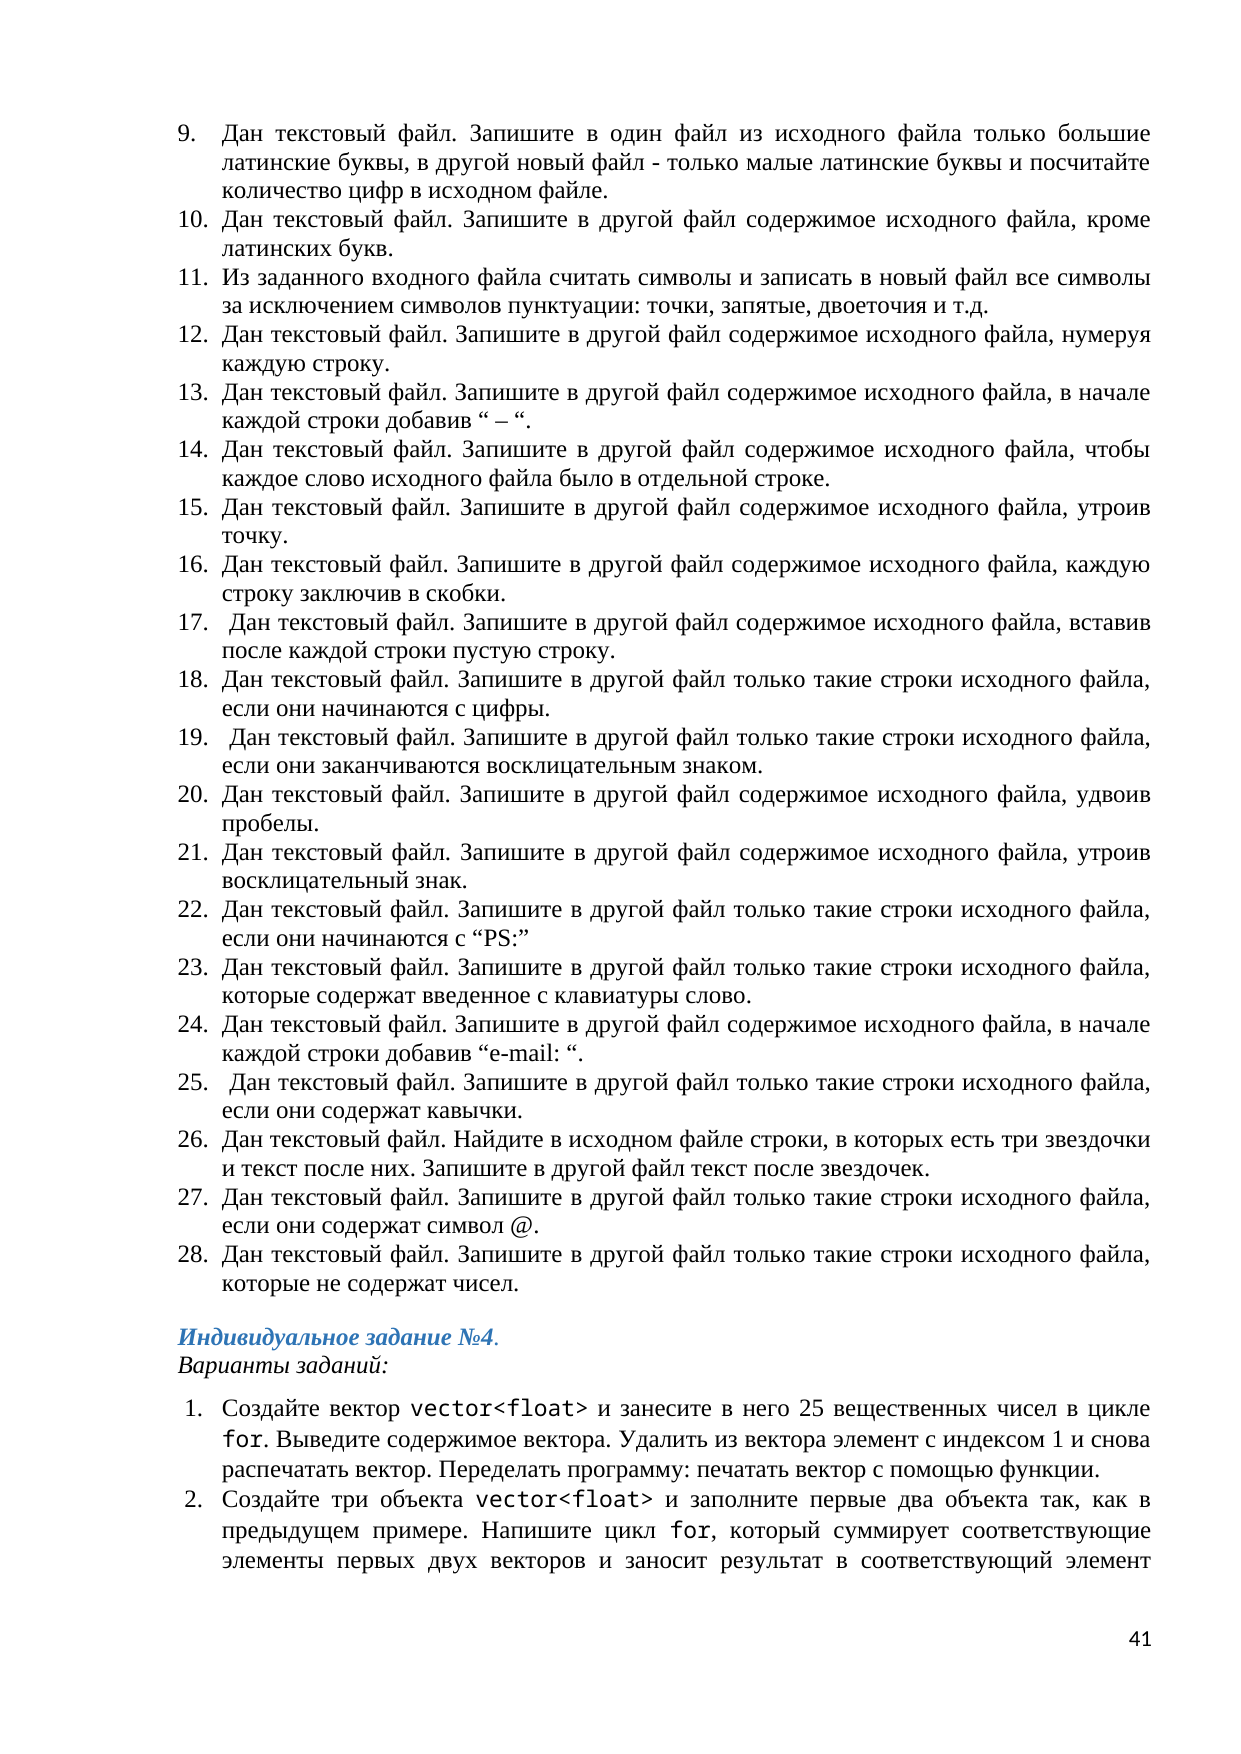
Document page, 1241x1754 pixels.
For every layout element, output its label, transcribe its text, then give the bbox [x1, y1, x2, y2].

list Дан текстовый файл. Запишите в другой файл содержимое исходного файла, кроме латинских букв. [177, 204, 1152, 262]
list Дан текстовый файл. Запишите в другой файл содержимое исходного файла, чтобы каждое слово исходного файла было в отдельной строке. [177, 434, 1152, 492]
list Дан текстовый файл. Запишите в другой файл содержимое исходного файла, в начале каждой строки добавив “ – “. [177, 377, 1152, 434]
list Дан текстовый файл. Запишите в другой файл содержимое исходного файла, утроив восклицательный знак. [177, 837, 1152, 894]
list Дан текстовый файл. Запишите в другой файл только такие строки исходного файла, если они содержат символ @. [177, 1182, 1152, 1239]
list Дан текстовый файл. Запишите в другой файл только такие строки исходного файла, если они содержат кавычки. [177, 1067, 1152, 1124]
list Дан текстовый файл. Запишите в другой файл содержимое исходного файла, вставив после каждой строки пустую строку. [177, 607, 1152, 664]
list Дан текстовый файл. Запишите в другой файл содержимое исходного файла, в начале каждой строки добавив “e-mail: “. [177, 1009, 1152, 1067]
list Дан текстовый файл. Найдите в исходном файле строки, в которых есть три звездочки и текст после них. Запишите в другой файл текст после звездочек. [177, 1124, 1152, 1182]
text Варианты заданий: [177, 1351, 1152, 1379]
list Дан текстовый файл. Запишите в один файл из исходного файла только большие латинские буквы, в другой новый файл - только малые латинские буквы и посчитайте количество цифр в исходном файле. [177, 118, 1152, 204]
list Дан текстовый файл. Запишите в другой файл только такие строки исходного файла, которые содержат введенное с клавиатуры слово. [177, 952, 1152, 1009]
list Дан текстовый файл. Запишите в другой файл содержимое исходного файла, нумеруя каждую строку. [177, 319, 1152, 377]
list Создайте вектор vector<float> и занесите в него 25 вещественных чисел в цикле for. Выведите содержимое вектора. Удалить из вектора элемент с индексом 1 и снова распечатать вектор. Переделать программу: печатать вектор с помощью функции. [184, 1392, 1152, 1483]
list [184, 1483, 1152, 1574]
list Дан текстовый файл. Запишите в другой файл содержимое исходного файла, каждую строку заключив в скобки. [177, 549, 1152, 607]
list Из заданного входного файла считать символы и записать в новый файл все символы за исключением символов пунктуации: точки, запятые, двоеточия и т.д. [177, 262, 1152, 319]
subtitle Индивидуальное задание №4. [177, 1322, 1152, 1351]
list Дан текстовый файл. Запишите в другой файл только такие строки исходного файла, если они начинаются с цифры. [177, 664, 1152, 722]
list Дан текстовый файл. Запишите в другой файл только такие строки исходного файла, которые не содержат чисел. [177, 1239, 1152, 1297]
list Дан текстовый файл. Запишите в другой файл только такие строки исходного файла, если они начинаются с “PS:” [177, 894, 1152, 952]
list Дан текстовый файл. Запишите в другой файл содержимое исходного файла, утроив точку. [177, 492, 1152, 549]
list Дан текстовый файл. Запишите в другой файл содержимое исходного файла, удвоив пробелы. [177, 779, 1152, 837]
list Дан текстовый файл. Запишите в другой файл только такие строки исходного файла, если они заканчиваются восклицательным знаком. [177, 722, 1152, 779]
